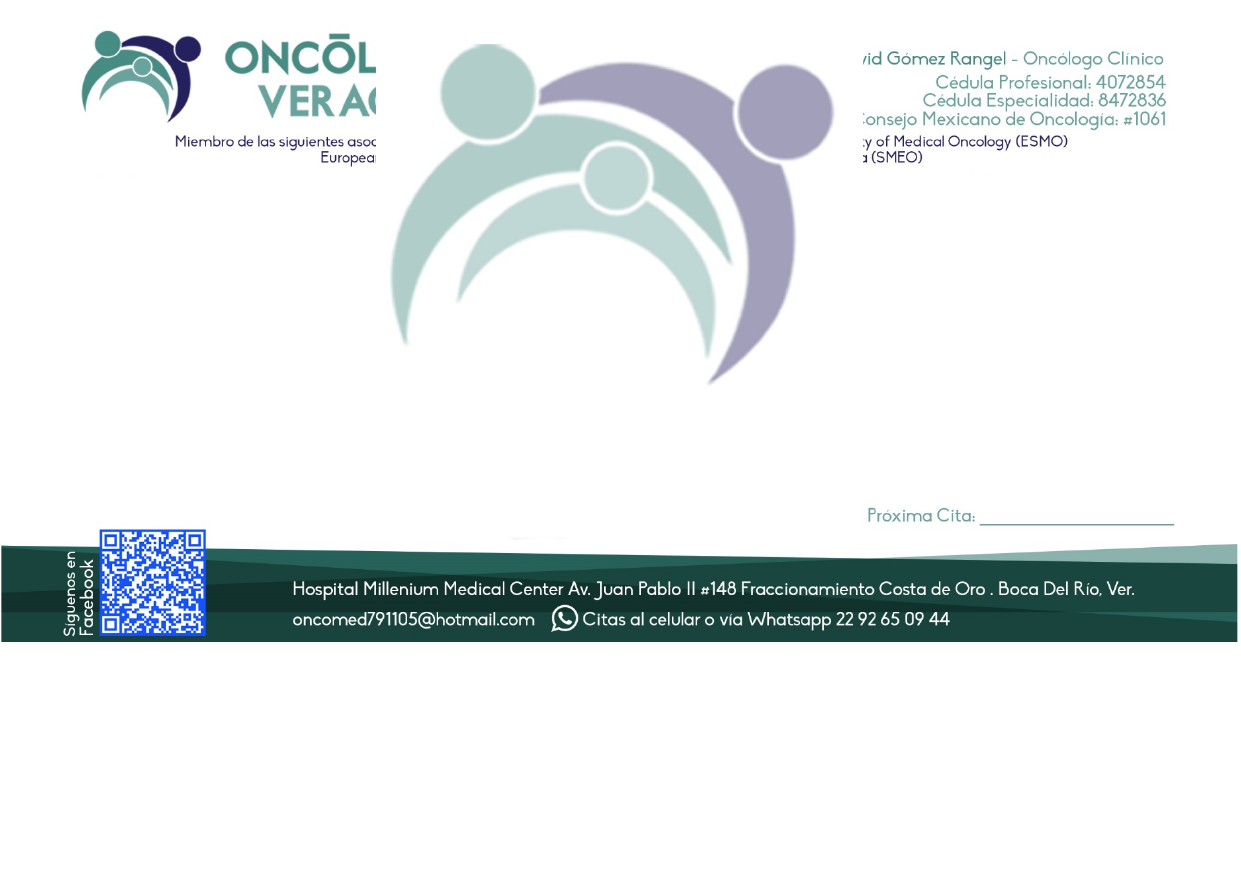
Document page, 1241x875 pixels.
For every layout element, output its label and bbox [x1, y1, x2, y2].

picture [375, 260, 865, 620]
picture [0, 0, 1236, 178]
